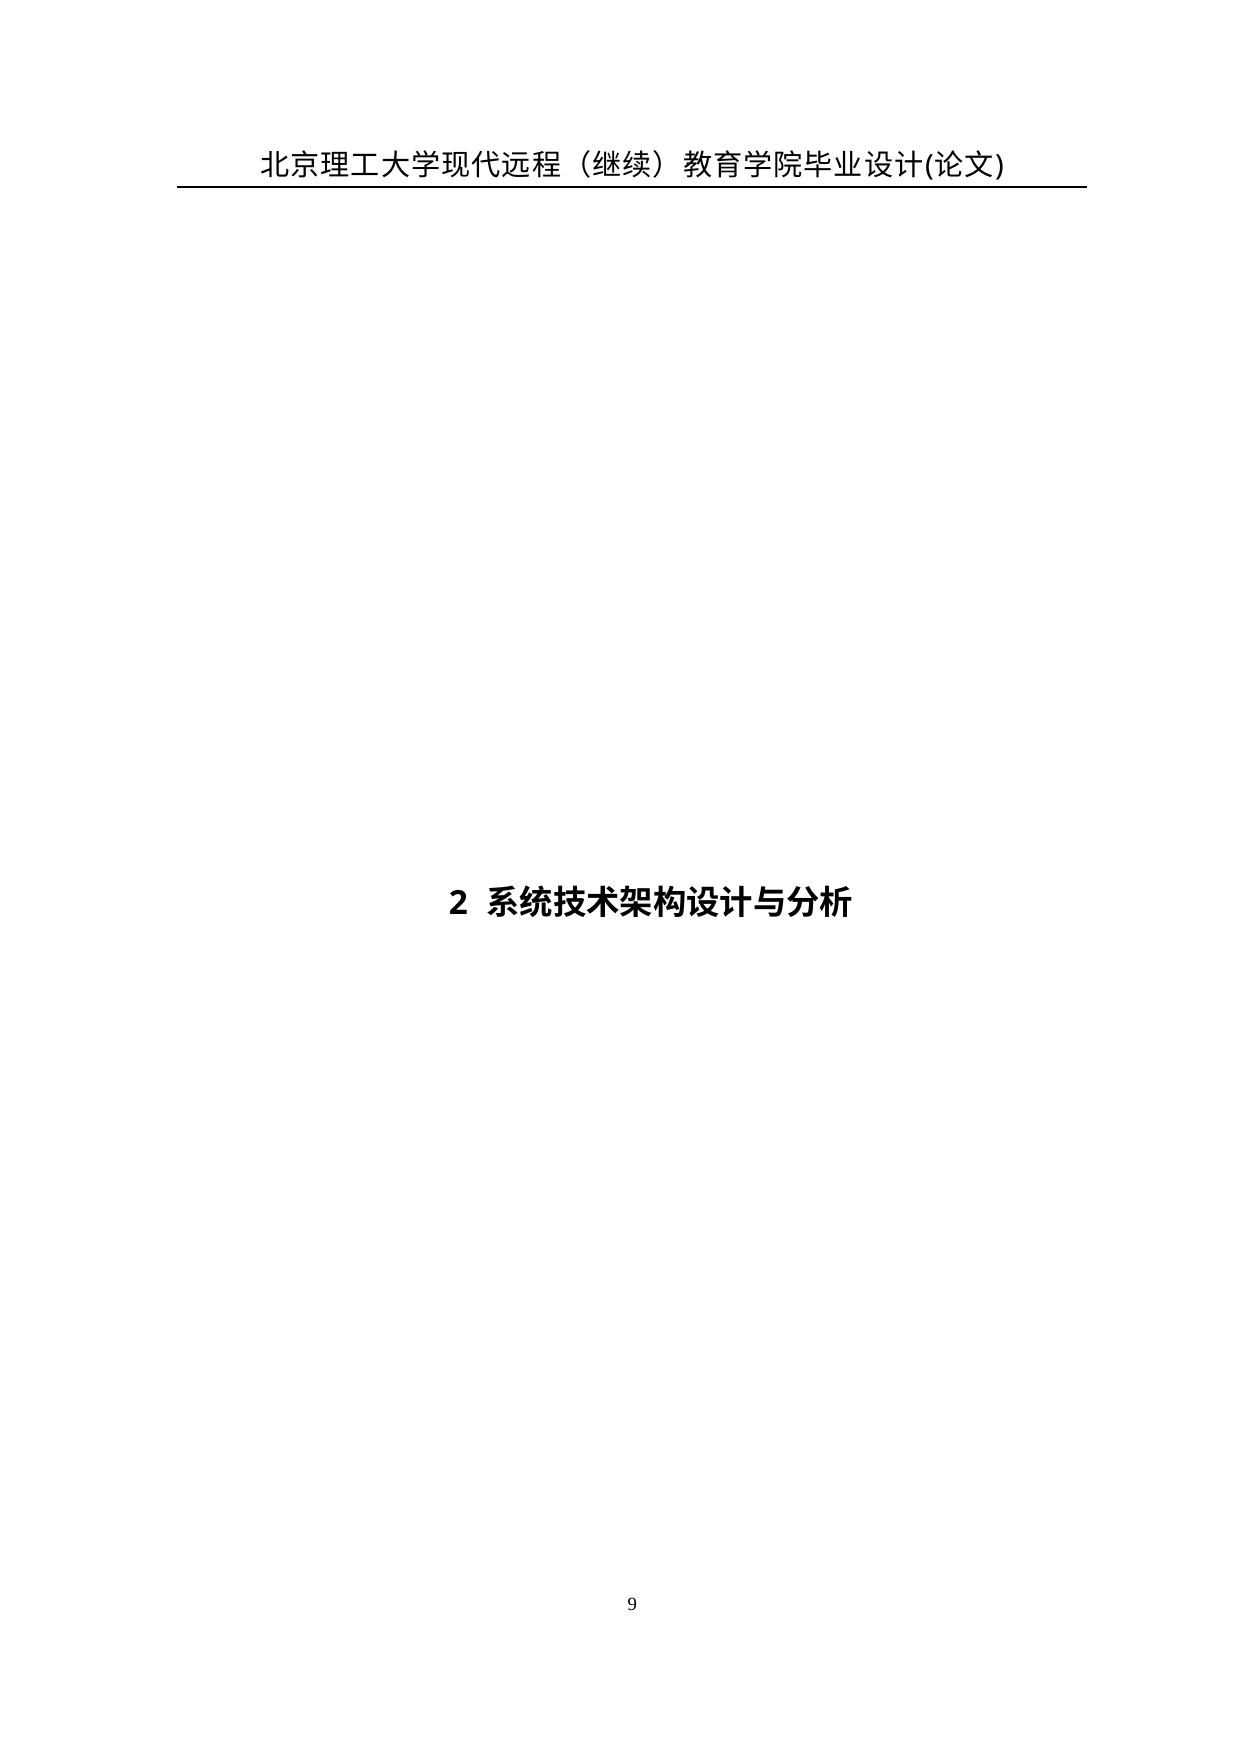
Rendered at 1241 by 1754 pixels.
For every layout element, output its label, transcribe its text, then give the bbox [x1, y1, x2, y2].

subtitle 系统技术架构设计与分析 [215, 866, 1087, 934]
